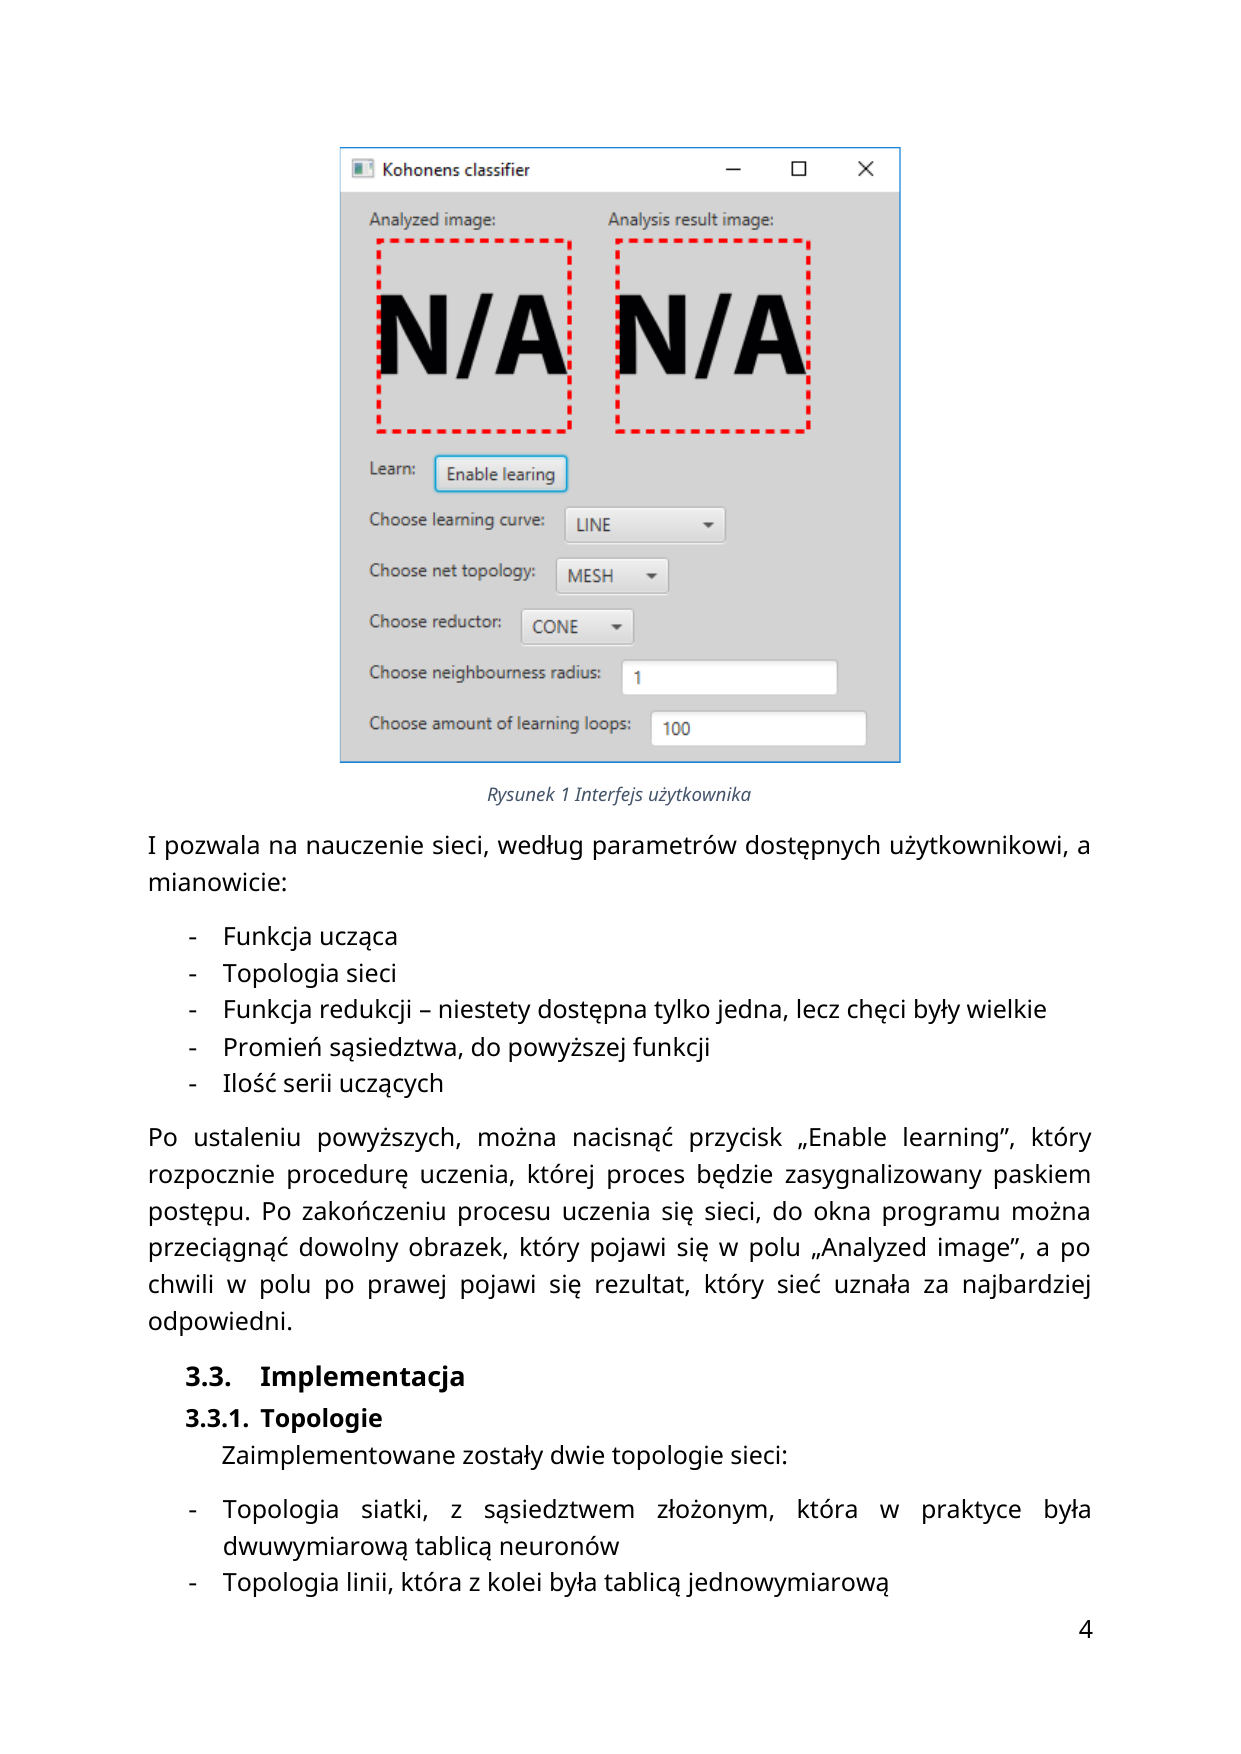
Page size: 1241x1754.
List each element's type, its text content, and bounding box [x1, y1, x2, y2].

subtitle Implementacja [185, 1357, 1093, 1394]
text Rysunek 1 Interfejs użytkownika [148, 782, 1093, 807]
picture [339, 147, 901, 763]
subtitle Topologie [185, 1401, 1093, 1435]
text I pozwala na nauczenie sieci, według parametrów dostępnych użytkownikowi, a mianowicie: [148, 828, 1093, 899]
list Funkcja ucząca [185, 918, 1093, 952]
list Topologia siatki, z sąsiedztwem złożonym, która w praktyce była dwuwymiarową tablicą neuronów [185, 1491, 1093, 1562]
text Zaimplementowane zostały dwie topologie sieci: [148, 1438, 1093, 1472]
list Funkcja redukcji – niestety dostępna tylko jedna, lecz chęci były wielkie [185, 992, 1093, 1026]
list Topologia sieci [185, 955, 1093, 989]
text Po ustaleniu powyższych, można nacisnąć przycisk „Enable learning”, który rozpocznie procedurę uczenia, której proces będzie zasygnalizowany paskiem postępu. Po zakończeniu procesu uczenia się sieci, do okna programu można przeciągnąć dowolny obrazek, który pojawi się w polu „Analyzed image”, a po chwili w polu po prawej pojawi się rezultat, który sieć uznała za najbardziej odpowiedni. [148, 1120, 1093, 1338]
list Topologia linii, która z kolei była tablicą jednowymiarową [185, 1565, 1093, 1599]
list Ilość serii uczących [185, 1066, 1093, 1100]
list Promień sąsiedztwa, do powyższej funkcji [185, 1029, 1093, 1063]
